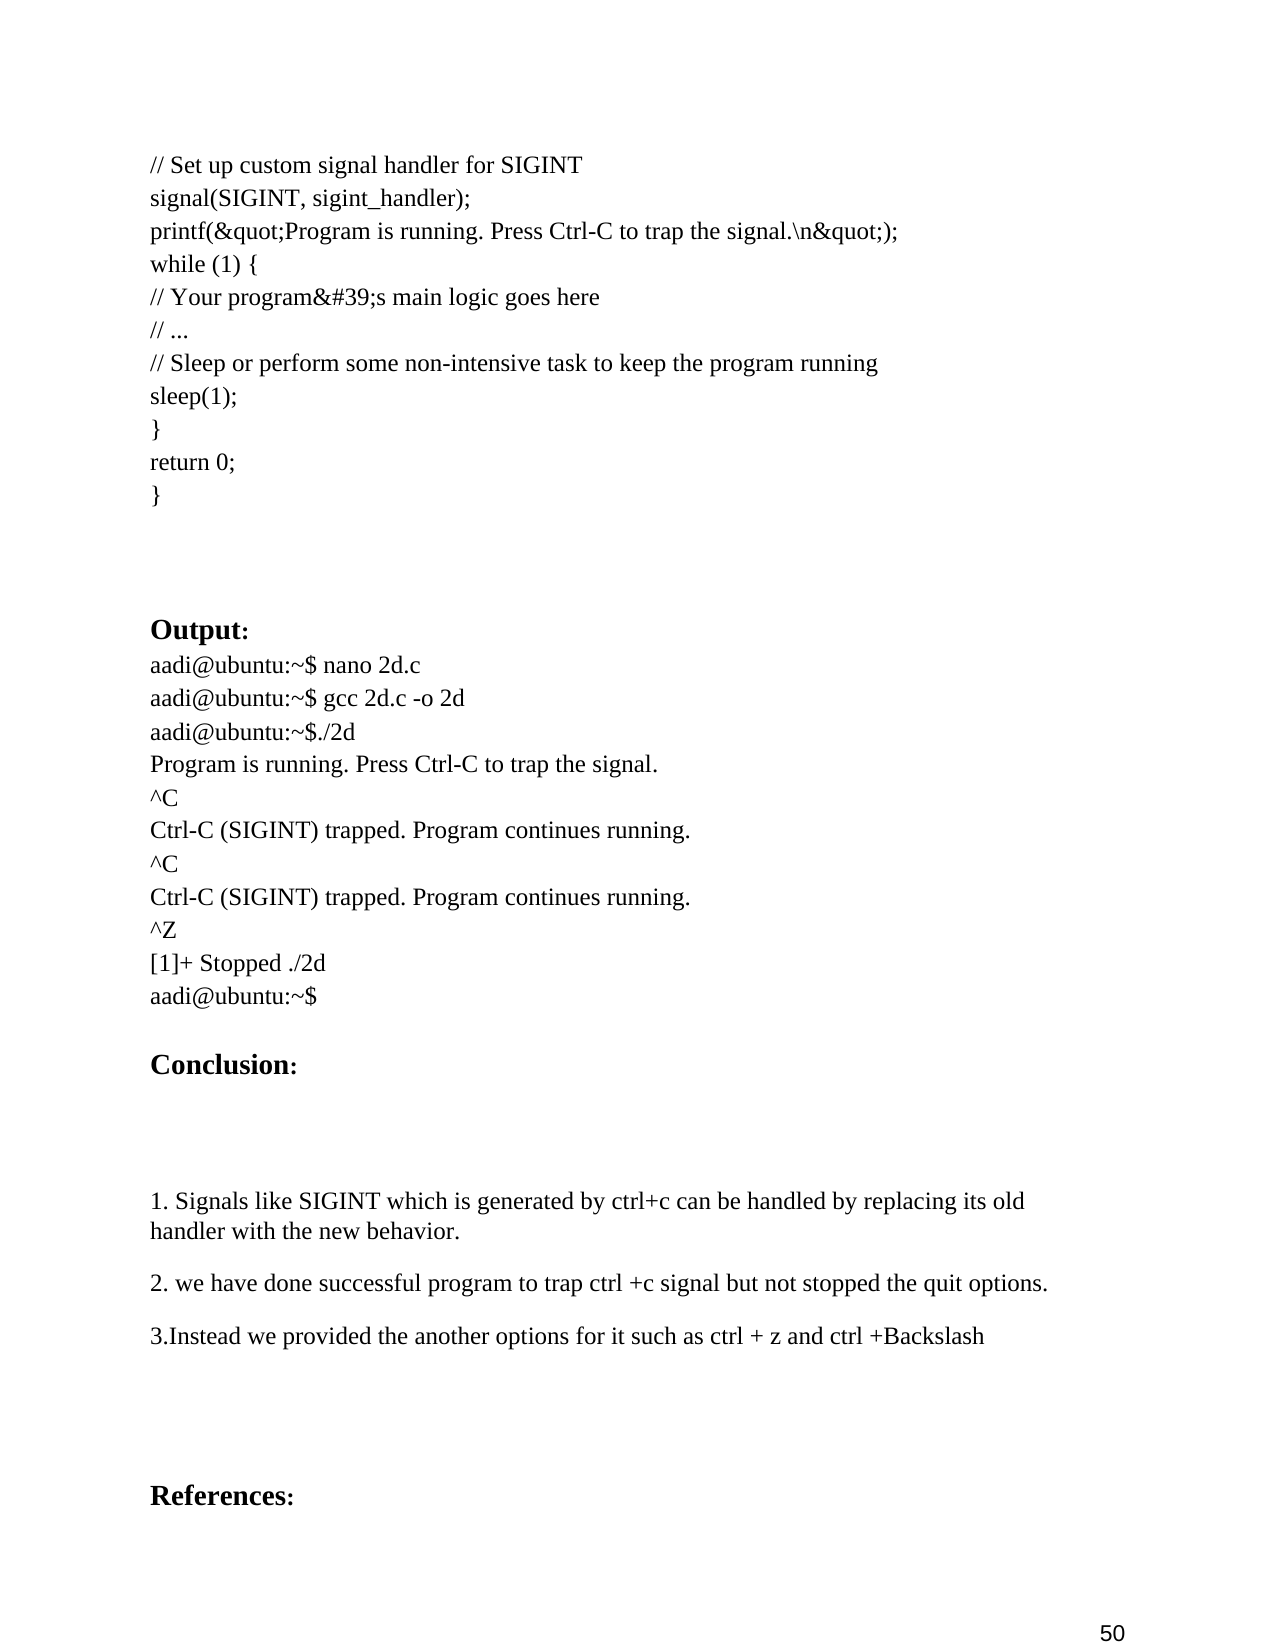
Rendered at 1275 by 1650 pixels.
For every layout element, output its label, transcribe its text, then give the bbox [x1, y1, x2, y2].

text Ctrl-C (SIGINT) trapped. Program continues running. [150, 816, 1125, 844]
text aadi@ubuntu:~$ [150, 981, 1125, 1009]
text Program is running. Press Ctrl-C to trap the signal. [150, 749, 1125, 778]
text References: [150, 1478, 1081, 1512]
text signal(SIGINT, sigint_handler); [150, 183, 1125, 211]
text Ctrl-C (SIGINT) trapped. Program continues running. [150, 882, 1125, 910]
text aadi@ubuntu:~$ nano 2d.c [150, 651, 1125, 679]
text } [150, 480, 1125, 509]
text ^C [150, 849, 1125, 877]
text // Set up custom signal handler for SIGINT [150, 150, 1125, 178]
text printf(&quot;Program is running. Press Ctrl-C to trap the signal.\n&quot;); [150, 216, 1125, 244]
text [1]+ Stopped ./2d [150, 948, 1125, 976]
text 2. we have done successful program to trap ctrl +c signal but not stopped the quit options. [150, 1268, 1081, 1297]
text aadi@ubuntu:~$ gcc 2d.c -o 2d [150, 683, 1125, 712]
text Conclusion: [150, 1047, 1125, 1080]
text sleep(1); [150, 381, 1125, 409]
text // ... [150, 315, 1125, 343]
text // Your program&#39;s main logic goes here [150, 282, 1125, 311]
text return 0; [150, 447, 1125, 476]
text // Sleep or perform some non-intensive task to keep the program running [150, 348, 1125, 377]
text aadi@ubuntu:~$./2d [150, 717, 1125, 745]
text Output: [150, 612, 1125, 646]
text while (1) { [150, 249, 1125, 277]
text ^C [150, 783, 1125, 811]
text } [150, 414, 1125, 443]
text 1. Signals like SIGINT which is generated by ctrl+c can be handled by replacing its old handler with the new behavior. [150, 1186, 1081, 1244]
text 3.Instead we provided the another options for it such as ctrl + z and ctrl +Backslash [150, 1321, 1081, 1349]
text ^Z [150, 915, 1125, 943]
